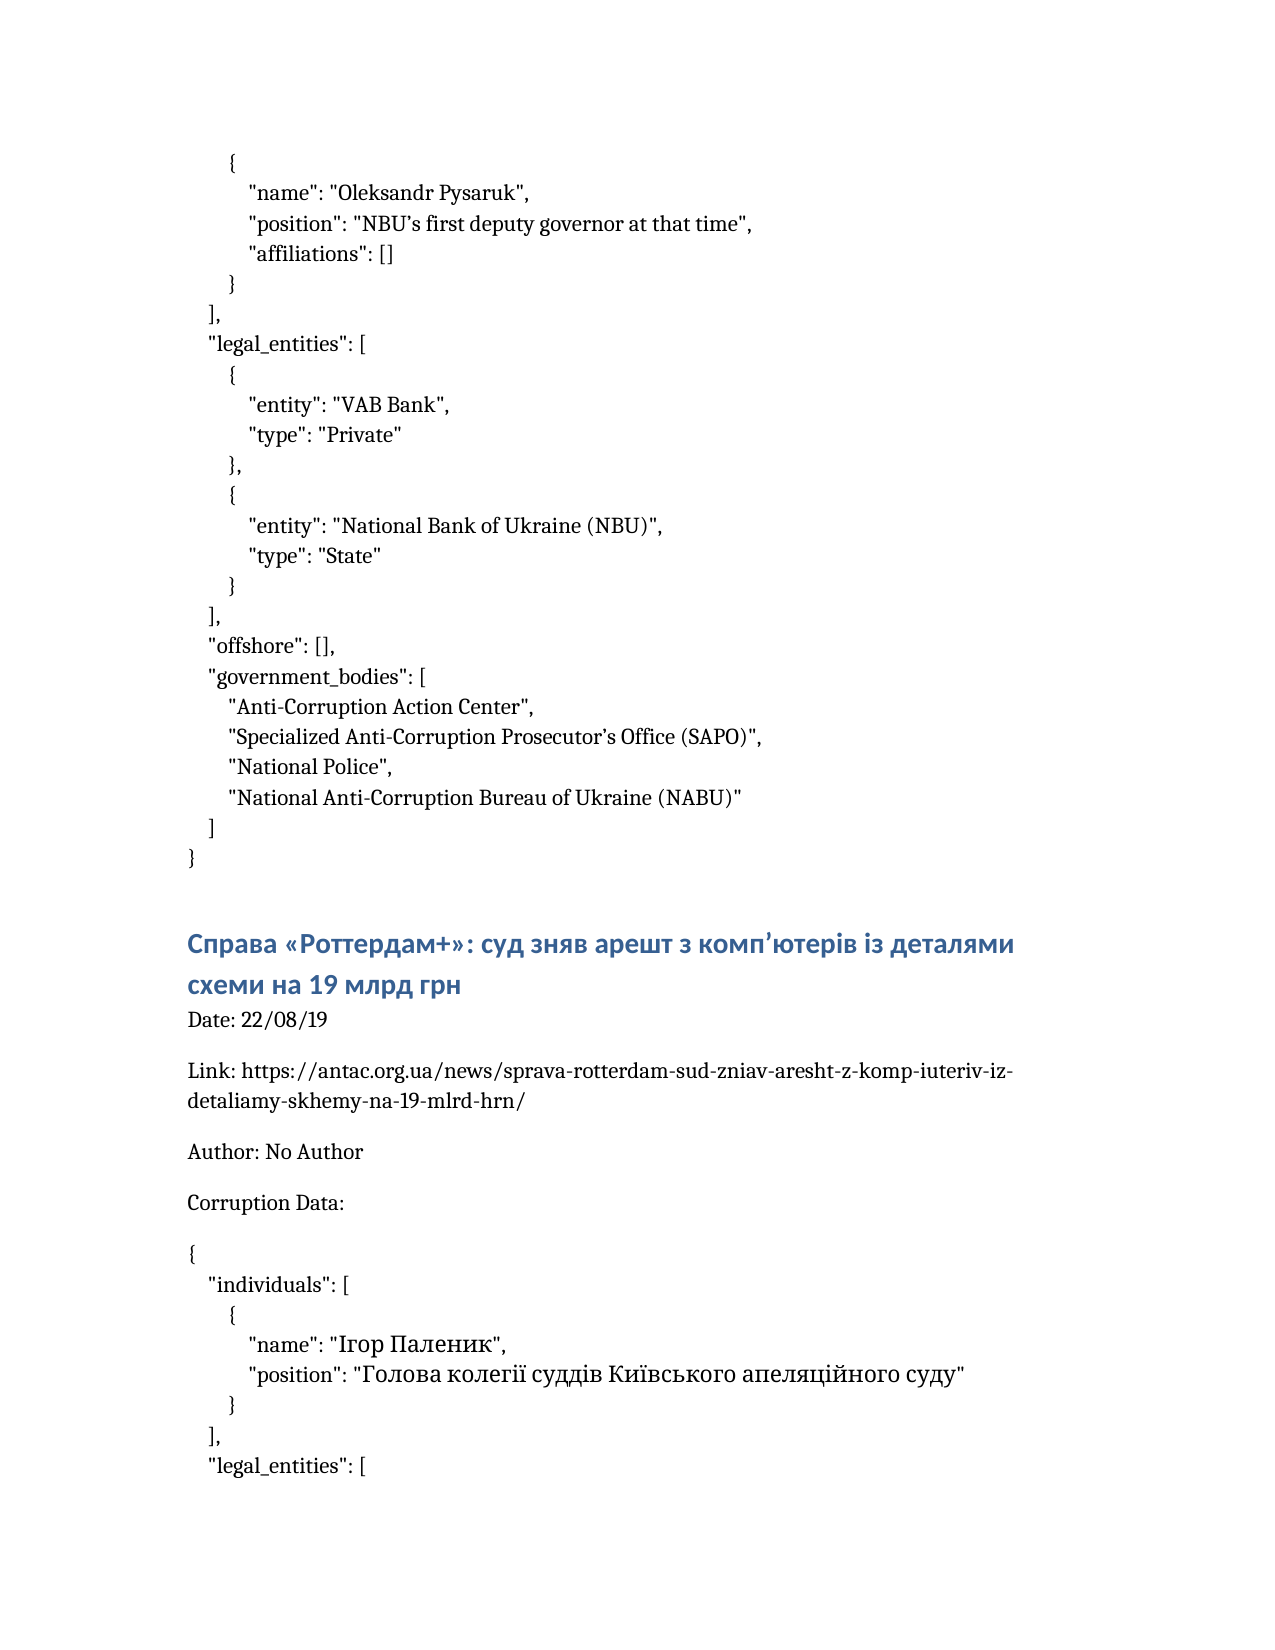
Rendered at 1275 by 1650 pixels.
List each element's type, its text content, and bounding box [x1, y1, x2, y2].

text Author: No Author [187, 1139, 1087, 1166]
text Link: https://antac.org.ua/news/sprava-rotterdam-sud-zniav-aresht-z-komp-iuteriv-iz-detaliamy-skhemy-na-19-mlrd-hrn/ [187, 1058, 1087, 1114]
text Corruption Data: [187, 1190, 1087, 1217]
subtitle Справа «Роттердам+»: суд зняв арешт з комп’ютерів із деталями схеми на 19 млрд грн [187, 925, 1087, 1002]
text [187, 150, 1087, 871]
text Date: 22/08/19 [187, 1007, 1087, 1033]
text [187, 1241, 1087, 1479]
